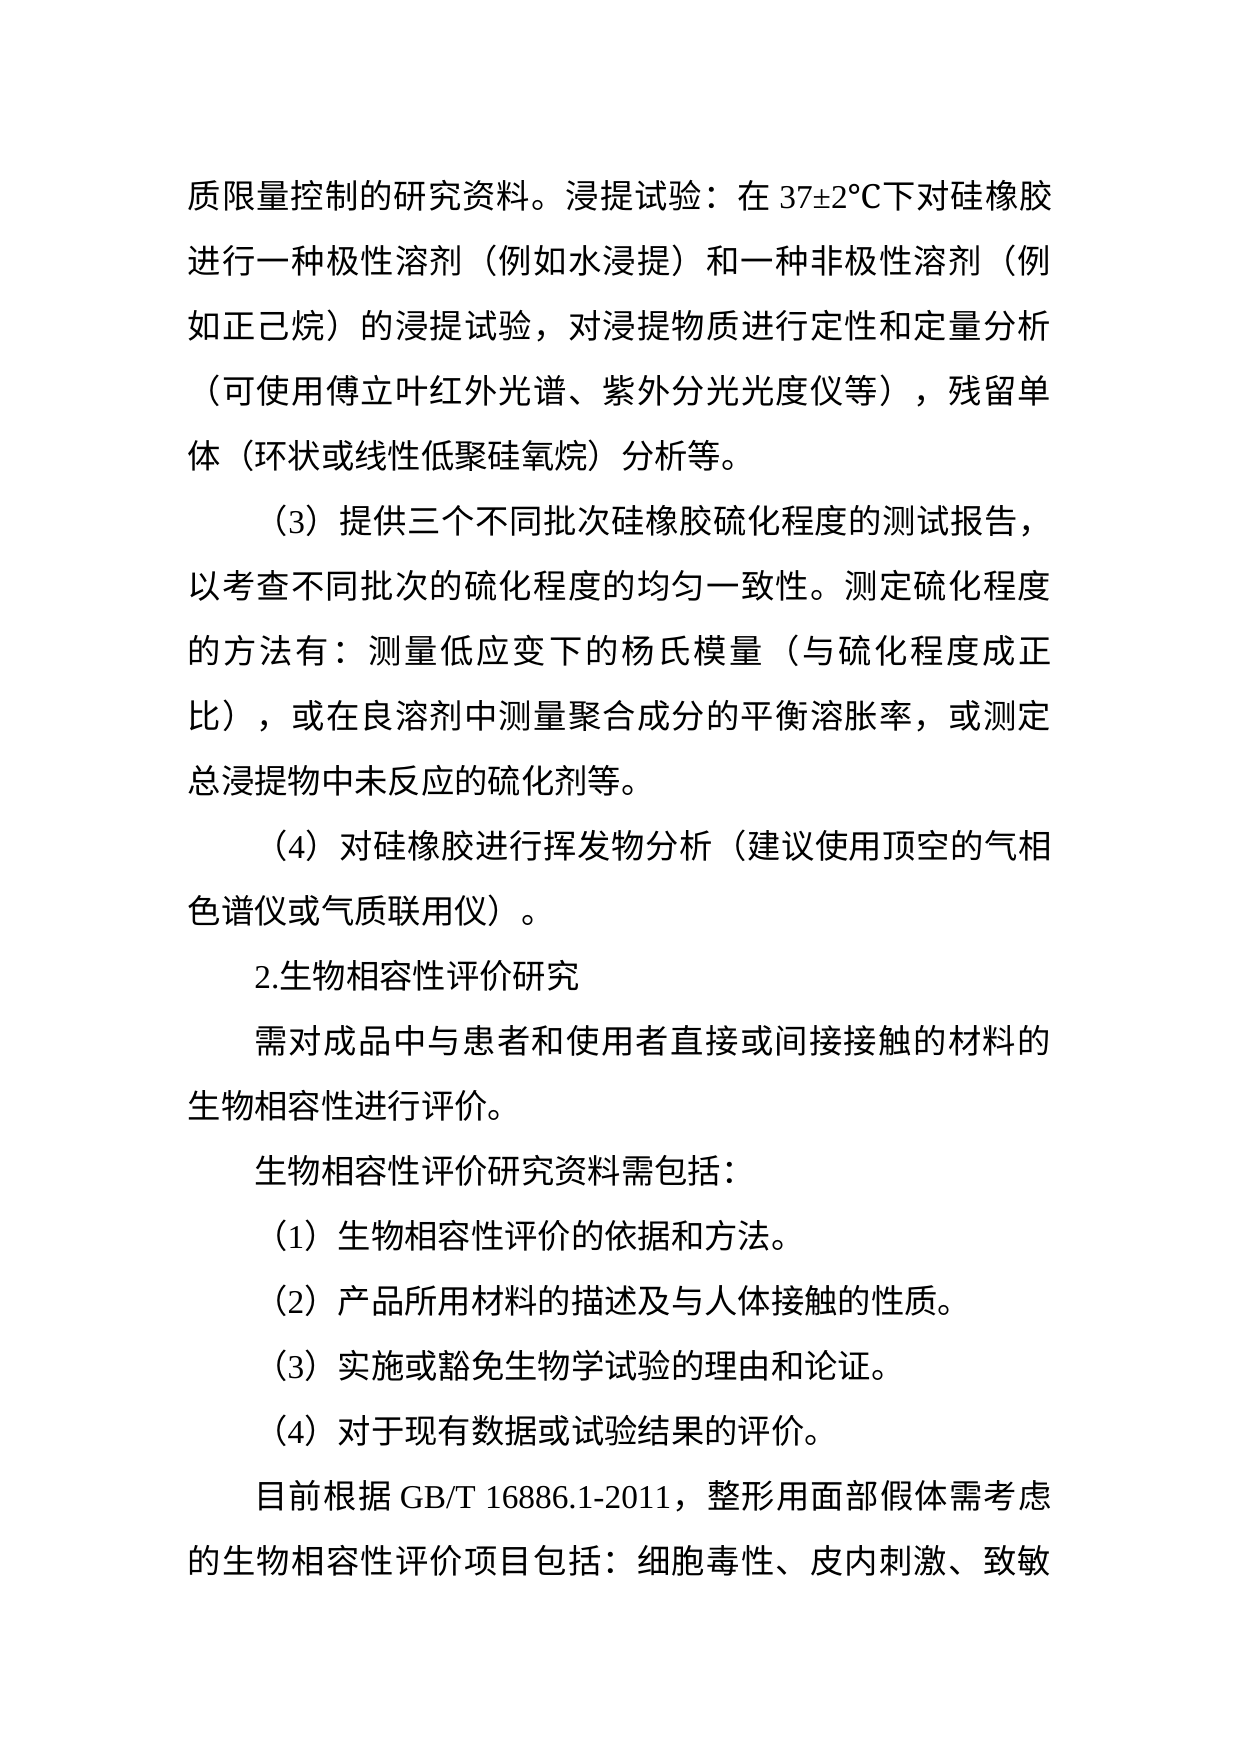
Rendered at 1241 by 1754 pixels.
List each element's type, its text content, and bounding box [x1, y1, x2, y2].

text （3）提供三个不同批次硅橡胶硫化程度的测试报告，以考查不同批次的硫化程度的均匀一致性。测定硫化程度的方法有：测量低应变下的杨氏模量（与硫化程度成正比），或在良溶剂中测量聚合成分的平衡溶胀率，或测定总浸提物中未反应的硫化剂等。 [187, 487, 1053, 812]
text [187, 162, 1053, 487]
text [187, 1462, 1053, 1592]
text （4）对硅橡胶进行挥发物分析（建议使用顶空的气相色谱仪或气质联用仪）。 [187, 812, 1053, 942]
text （1）生物相容性评价的依据和方法。 [187, 1202, 1053, 1267]
text （4）对于现有数据或试验结果的评价。 [187, 1397, 1053, 1462]
text （2）产品所用材料的描述及与人体接触的性质。 [187, 1267, 1053, 1332]
text 需对成品中与患者和使用者直接或间接接触的材料的生物相容性进行评价。 [187, 1007, 1053, 1137]
text 2.生物相容性评价研究 [187, 942, 1053, 1007]
text 生物相容性评价研究资料需包括： [187, 1137, 1053, 1202]
text （3）实施或豁免生物学试验的理由和论证。 [187, 1332, 1053, 1397]
